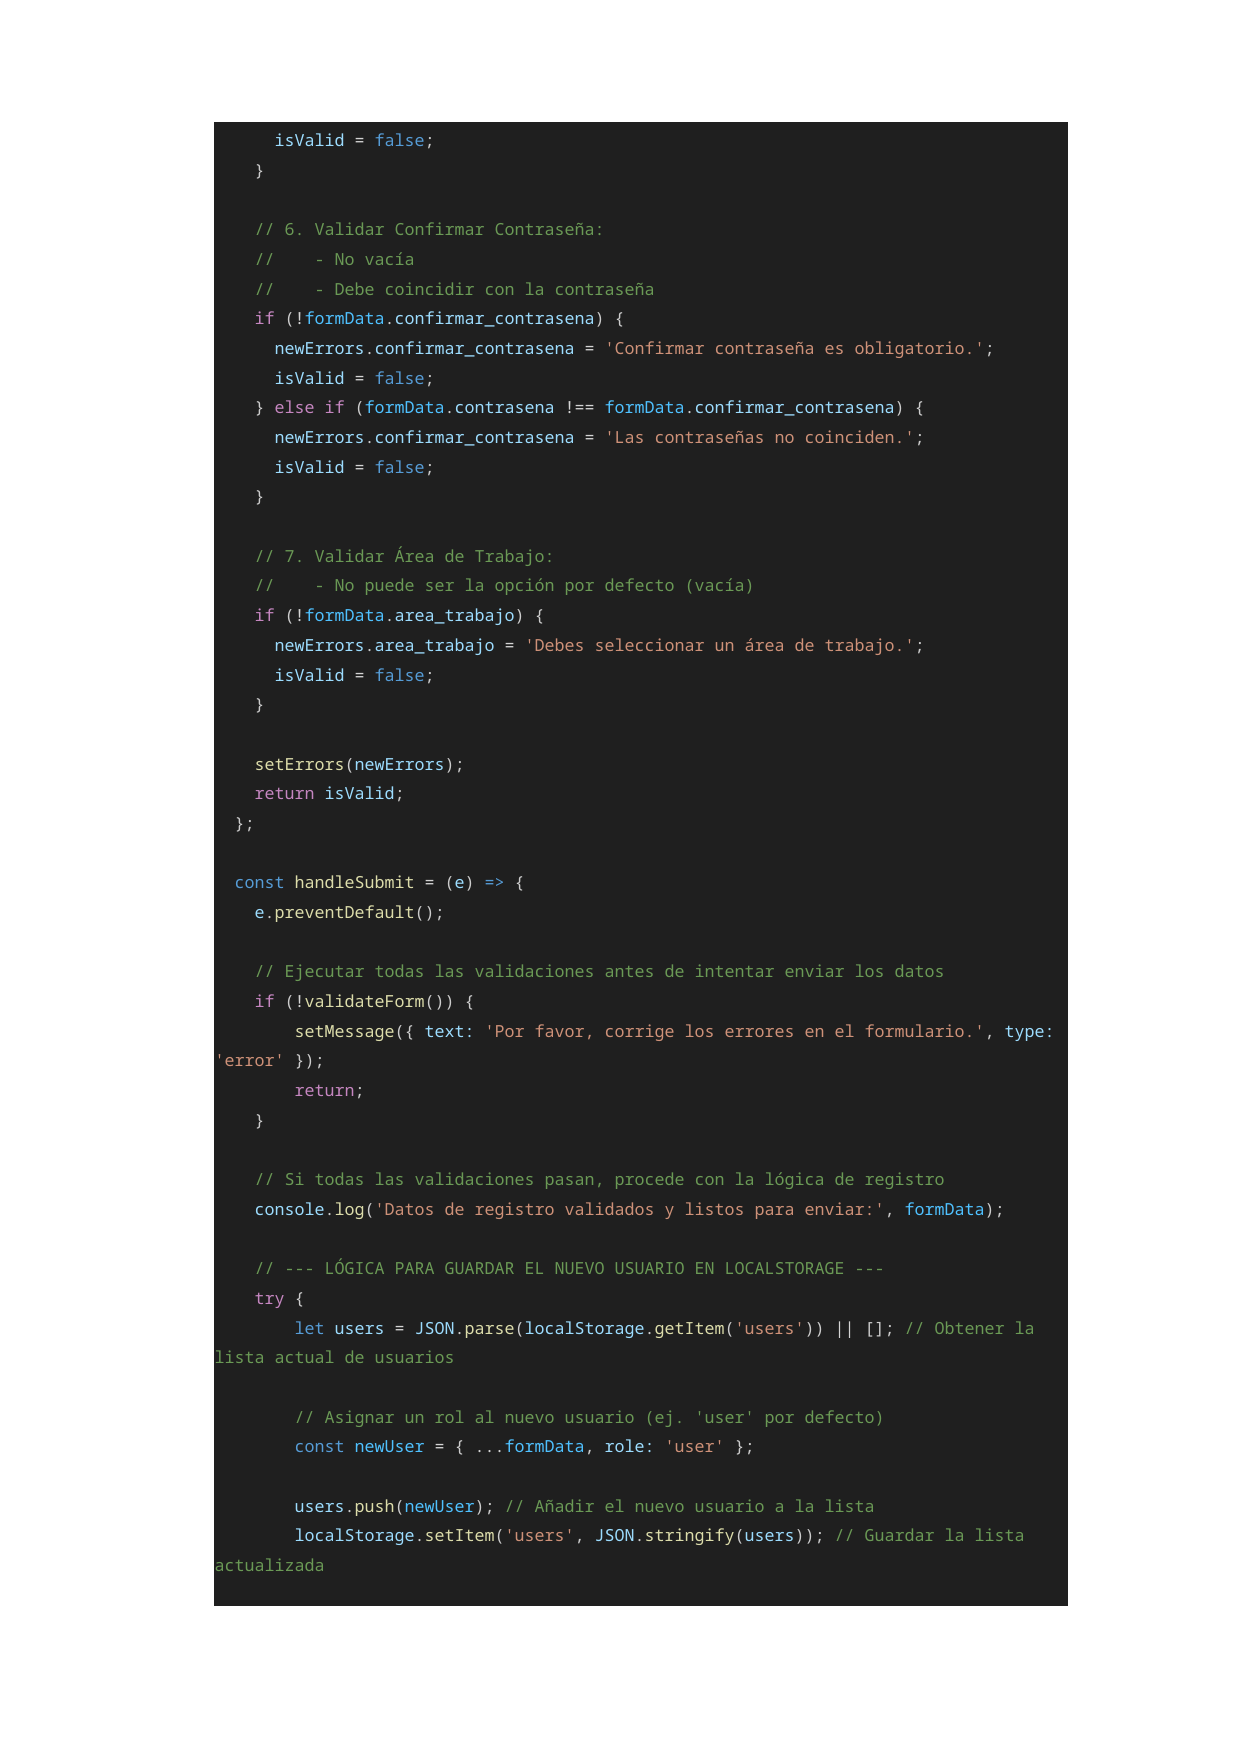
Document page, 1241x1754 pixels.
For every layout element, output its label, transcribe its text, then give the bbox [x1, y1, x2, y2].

text if (!formData.area_trabajo) { [214, 597, 1068, 626]
text isValid = false; [214, 122, 1068, 151]
text localStorage.setItem('users', JSON.stringify(users)); // Guardar la lista actualizada [214, 1517, 1068, 1576]
text console.log('Datos de registro validados y listos para enviar:', formData); [214, 1191, 1068, 1220]
text // --- LÓGICA PARA GUARDAR EL NUEVO USUARIO EN LOCALSTORAGE --- [214, 1250, 1068, 1279]
text newErrors.confirmar_contrasena = 'Confirmar contraseña es obligatorio.'; [214, 329, 1068, 359]
text } [214, 151, 1068, 181]
text e.preventDefault(); [214, 894, 1068, 923]
text // Ejecutar todas las validaciones antes de intentar enviar los datos [214, 953, 1068, 983]
text isValid = false; [214, 656, 1068, 686]
text const handleSubmit = (e) => { [214, 864, 1068, 894]
text users.push(newUser); // Añadir el nuevo usuario a la lista [214, 1487, 1068, 1517]
text // - No puede ser la opción por defecto (vacía) [214, 567, 1068, 597]
text if (!validateForm()) { [214, 983, 1068, 1012]
text // Asignar un rol al nuevo usuario (ej. 'user' por defecto) [214, 1398, 1068, 1428]
text return; [214, 1072, 1068, 1101]
text // - Debe coincidir con la contraseña [214, 270, 1068, 300]
text // Si todas las validaciones pasan, procede con la lógica de registro [214, 1161, 1068, 1191]
text // 6. Validar Confirmar Contraseña: [214, 211, 1068, 241]
text } [214, 478, 1068, 508]
text // - No vacía [214, 241, 1068, 270]
text let users = JSON.parse(localStorage.getItem('users')) || []; // Obtener la lista actual de usuarios [214, 1309, 1068, 1369]
text const newUser = { ...formData, role: 'user' }; [214, 1428, 1068, 1458]
text newErrors.area_trabajo = 'Debes seleccionar un área de trabajo.'; [214, 626, 1068, 656]
text if (!formData.confirmar_contrasena) { [214, 300, 1068, 329]
text return isValid; [214, 775, 1068, 804]
text try { [214, 1279, 1068, 1309]
text } [214, 1101, 1068, 1131]
text isValid = false; [214, 448, 1068, 478]
text isValid = false; [214, 359, 1068, 389]
text // 7. Validar Área de Trabajo: [214, 537, 1068, 567]
text } [214, 686, 1068, 716]
text }; [214, 804, 1068, 834]
text newErrors.confirmar_contrasena = 'Las contraseñas no coinciden.'; [214, 419, 1068, 448]
text setMessage({ text: 'Por favor, corrige los errores en el formulario.', type: 'error' }); [214, 1012, 1068, 1072]
text setErrors(newErrors); [214, 745, 1068, 775]
text } else if (formData.contrasena !== formData.confirmar_contrasena) { [214, 389, 1068, 419]
